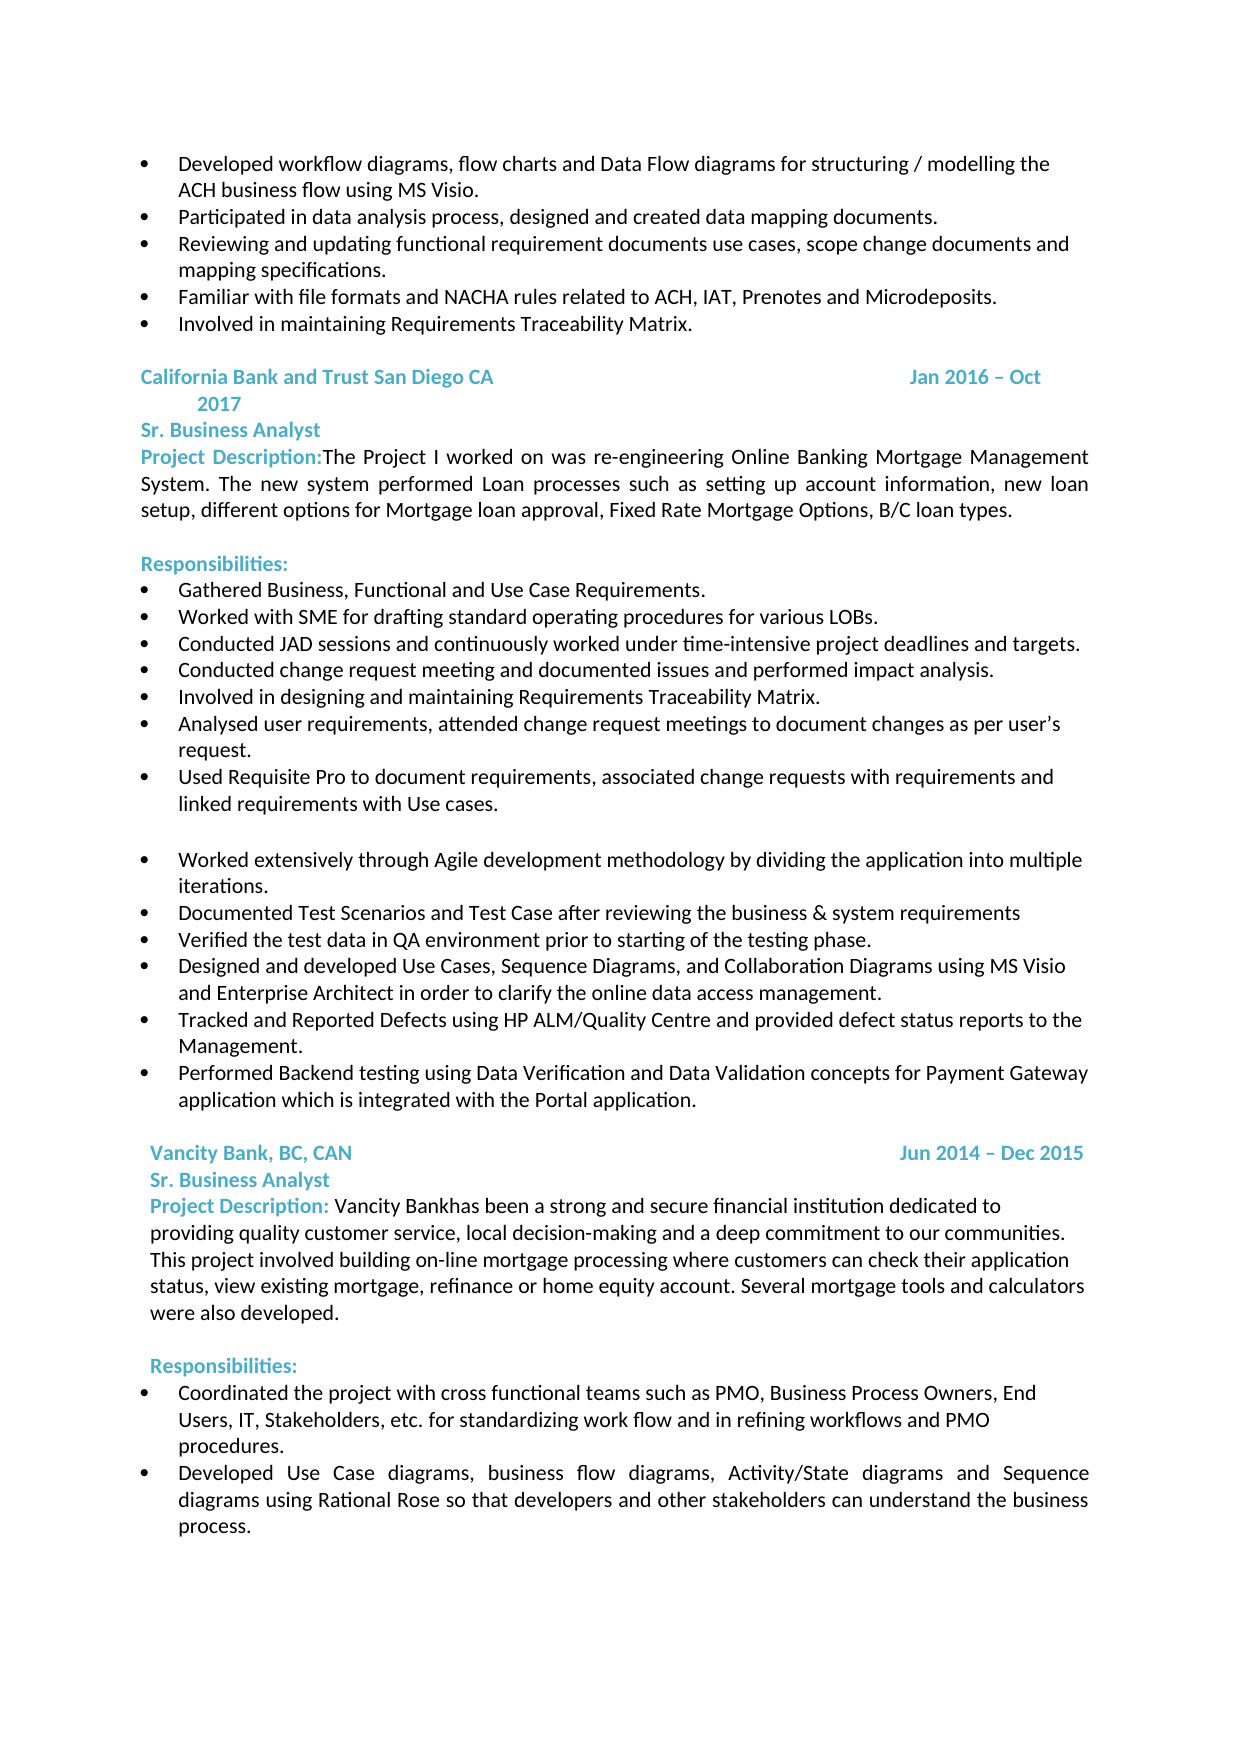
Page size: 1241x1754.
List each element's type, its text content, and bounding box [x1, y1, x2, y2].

text Responsibilities: [141, 550, 1090, 577]
list Worked extensively through Agile development methodology by dividing the application into multiple iterations. [141, 846, 1090, 899]
list Tracked and Reported Defects using HP ALM/Quality Centre and provided defect status reports to the Management. [141, 1035, 1090, 1088]
list Reviewing and updating functional requirement documents use cases, scope change documents and mapping specifications. [141, 230, 1090, 283]
list Documented Test Scenarios and Test Case after reviewing the business & system requirements [141, 928, 1090, 955]
list Designed and developed Use Cases, Sequence Diagrams, and Collaboration Diagrams using MS Visio and Enterprise Architect in order to clarify the online data access management. [141, 982, 1090, 1035]
text Sr. Business Analyst [141, 417, 1090, 443]
list Conducted change request meeting and documented issues and performed impact analysis. [141, 657, 1090, 683]
text California Bank and Trust San Diego CA Jan 2016 – Oct 2017 [141, 363, 1090, 417]
list Coordinated the project with cross functional teams such as PMO, Business Process Owners, End Users, IT, Stakeholders, etc. for standardizing work flow and in refining workflows and PMO procedures. [141, 1408, 1090, 1488]
list Familiar with file formats and NACHA rules related to ACH, IAT, Prenotes and Microdeposits. [141, 283, 1090, 310]
text Vancity Bank, BC, CAN Jun 2014 – Dec 2015 [150, 1168, 1090, 1195]
text Project Description: Vancity Bankhas been a strong and secure financial institution dedicated to providing quality customer service, local decision-making and a deep commitment to our communities. This project involved building on-line mortgage processing where customers can check their application status, view existing mortgage, refinance or home equity account. Several mortgage tools and calculators were also developed. [150, 1222, 1090, 1355]
text Responsibilities: [150, 1382, 1090, 1408]
list Involved in designing and maintaining Requirements Traceability Matrix. [141, 683, 1090, 710]
list Used Requisite Pro to document requirements, associated change requests with requirements and linked requirements with Use cases. [141, 763, 1090, 817]
list Involved in maintaining Requirements Traceability Matrix. [141, 310, 1090, 337]
list Worked with SME for drafting standard operating procedures for various LOBs. [141, 603, 1090, 630]
list Developed Use Case diagrams, business flow diagrams, Activity/State diagrams and Sequence diagrams using Rational Rose so that developers and other stakeholders can understand the business process. [141, 1488, 1090, 1568]
text Sr. Business Analyst [150, 1195, 1090, 1222]
list Developed workflow diagrams, flow charts and Data Flow diagrams for structuring / modelling the ACH business flow using MS Visio. [141, 150, 1090, 203]
list Conducted JAD sessions and continuously worked under time-intensive project deadlines and targets. [141, 630, 1090, 657]
list Verified the test data in QA environment prior to starting of the testing phase. [141, 955, 1090, 982]
text Project Description:The Project I worked on was re-engineering Online Banking Mortgage Management System. The new system performed Loan processes such as setting up account information, new loan setup, different options for Mortgage loan approval, Fixed Rate Mortgage Options, B/C loan types. [141, 443, 1090, 523]
list Analysed user requirements, attended change request meetings to document changes as per user’s request. [141, 710, 1090, 763]
list Performed Backend testing using Data Verification and Data Validation concepts for Payment Gateway application which is integrated with the Portal application. [141, 1088, 1090, 1142]
list Gathered Business, Functional and Use Case Requirements. [141, 577, 1090, 603]
list Participated in data analysis process, designed and created data mapping documents. [141, 203, 1090, 230]
